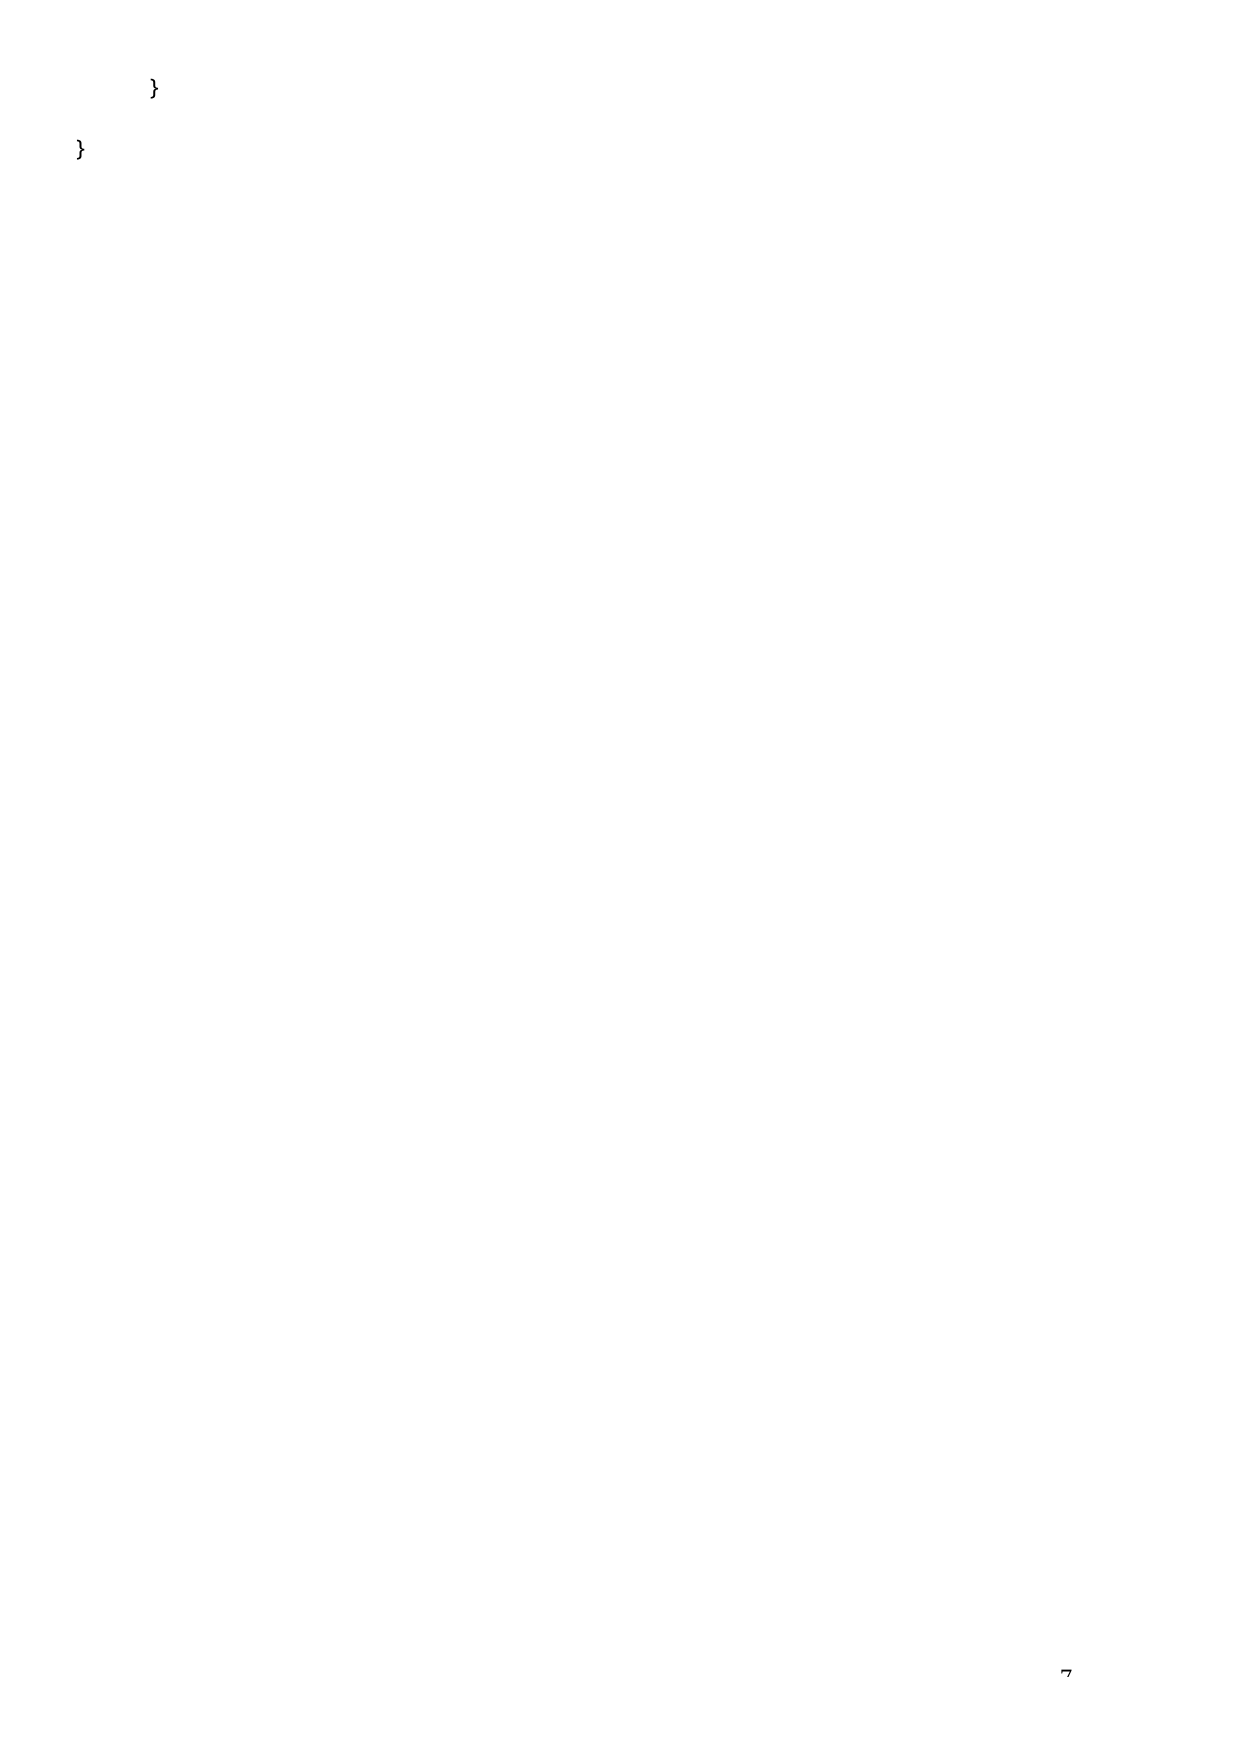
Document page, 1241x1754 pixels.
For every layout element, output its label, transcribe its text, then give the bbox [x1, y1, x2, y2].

text } [147, 71, 1167, 102]
text } [74, 132, 1167, 163]
